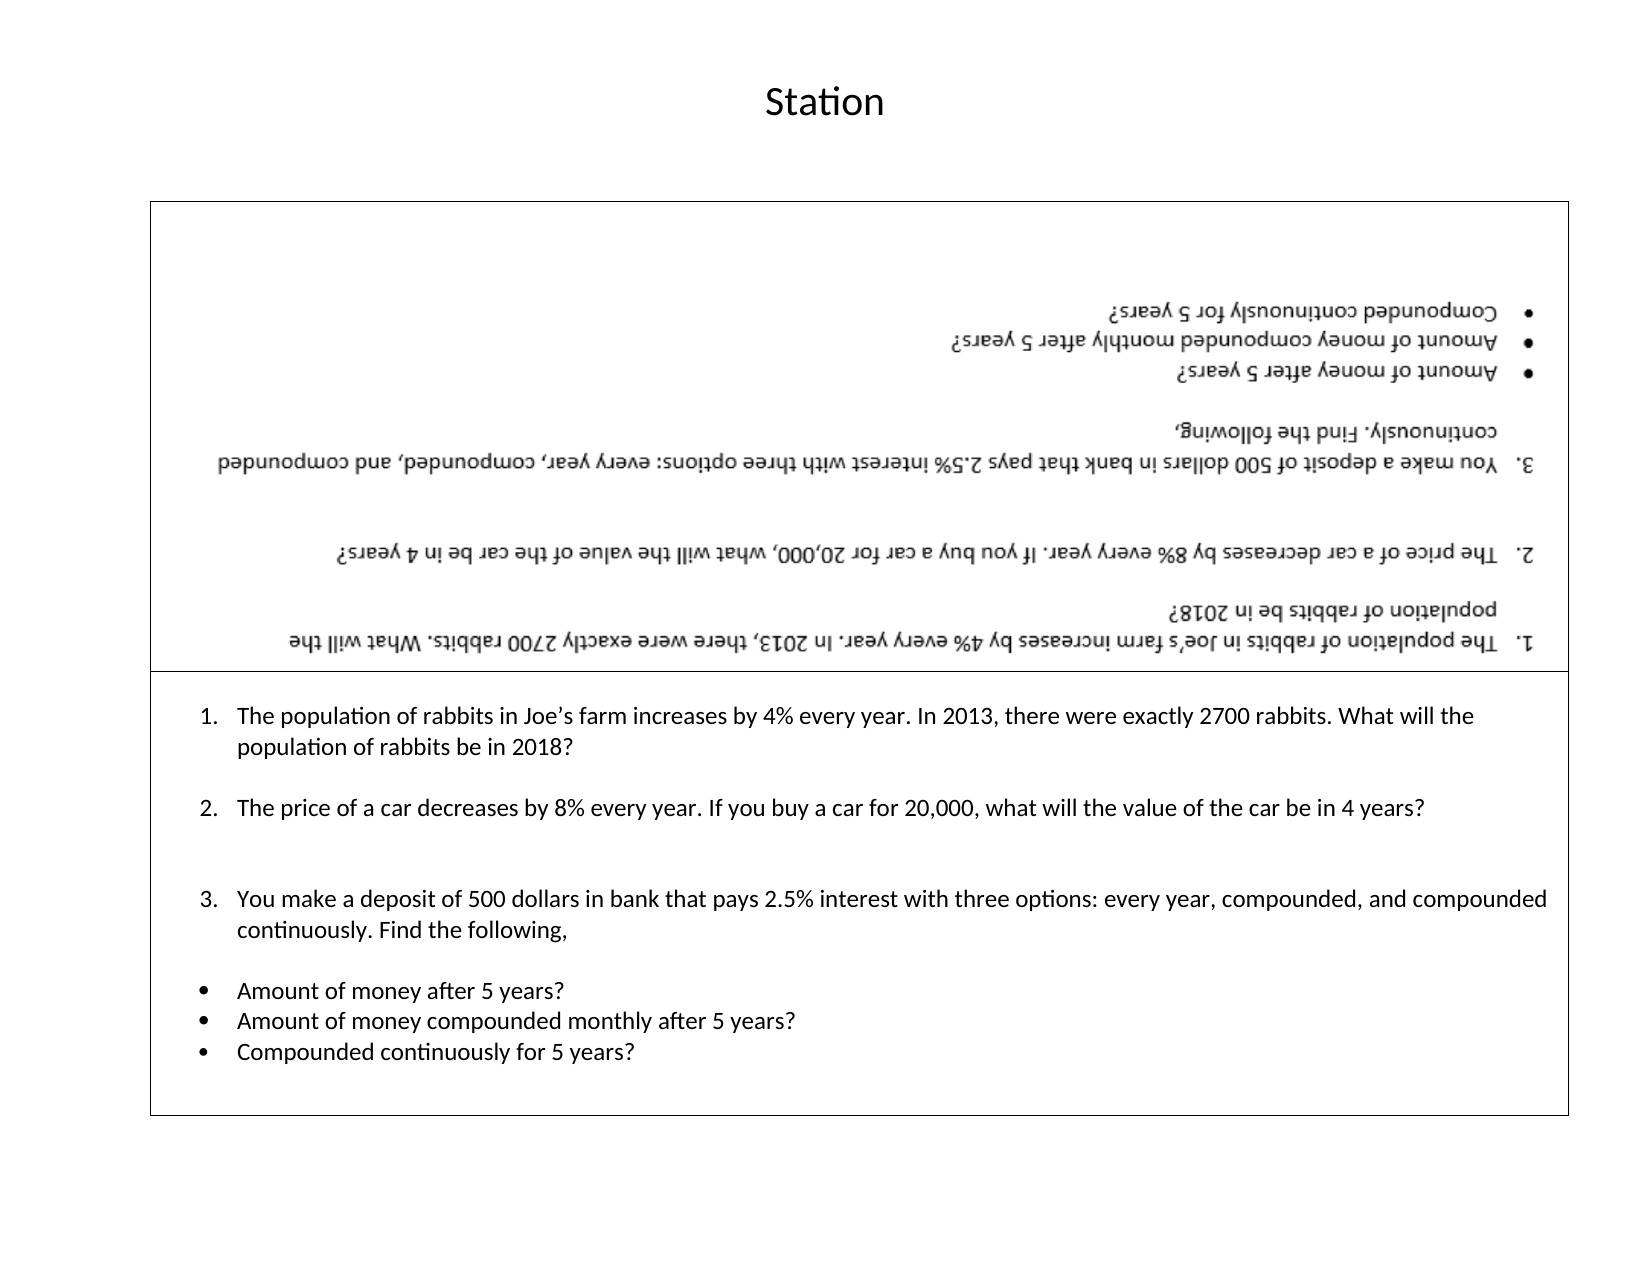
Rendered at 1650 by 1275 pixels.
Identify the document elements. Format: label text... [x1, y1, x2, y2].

table_cell The population of rabbits in Joe’s farm increases by 4% every year. In 2013, there were exactly 2700 rabbits. What will the population of rabbits be in 2018? The price of a car decreases by 8% every year. If you buy a car for 20,000, what will the value of the car be in 4 years? You make a deposit of 500 dollars in bank that pays 2.5% interest with three options: every year, compounded, and compounded continuously. Find the following, Amount of money after 5 years? Amount of money compounded monthly after 5 years? Compounded continuously for 5 years? [151, 672, 1568, 1115]
table_header [151, 202, 1568, 671]
picture [209, 290, 1557, 662]
